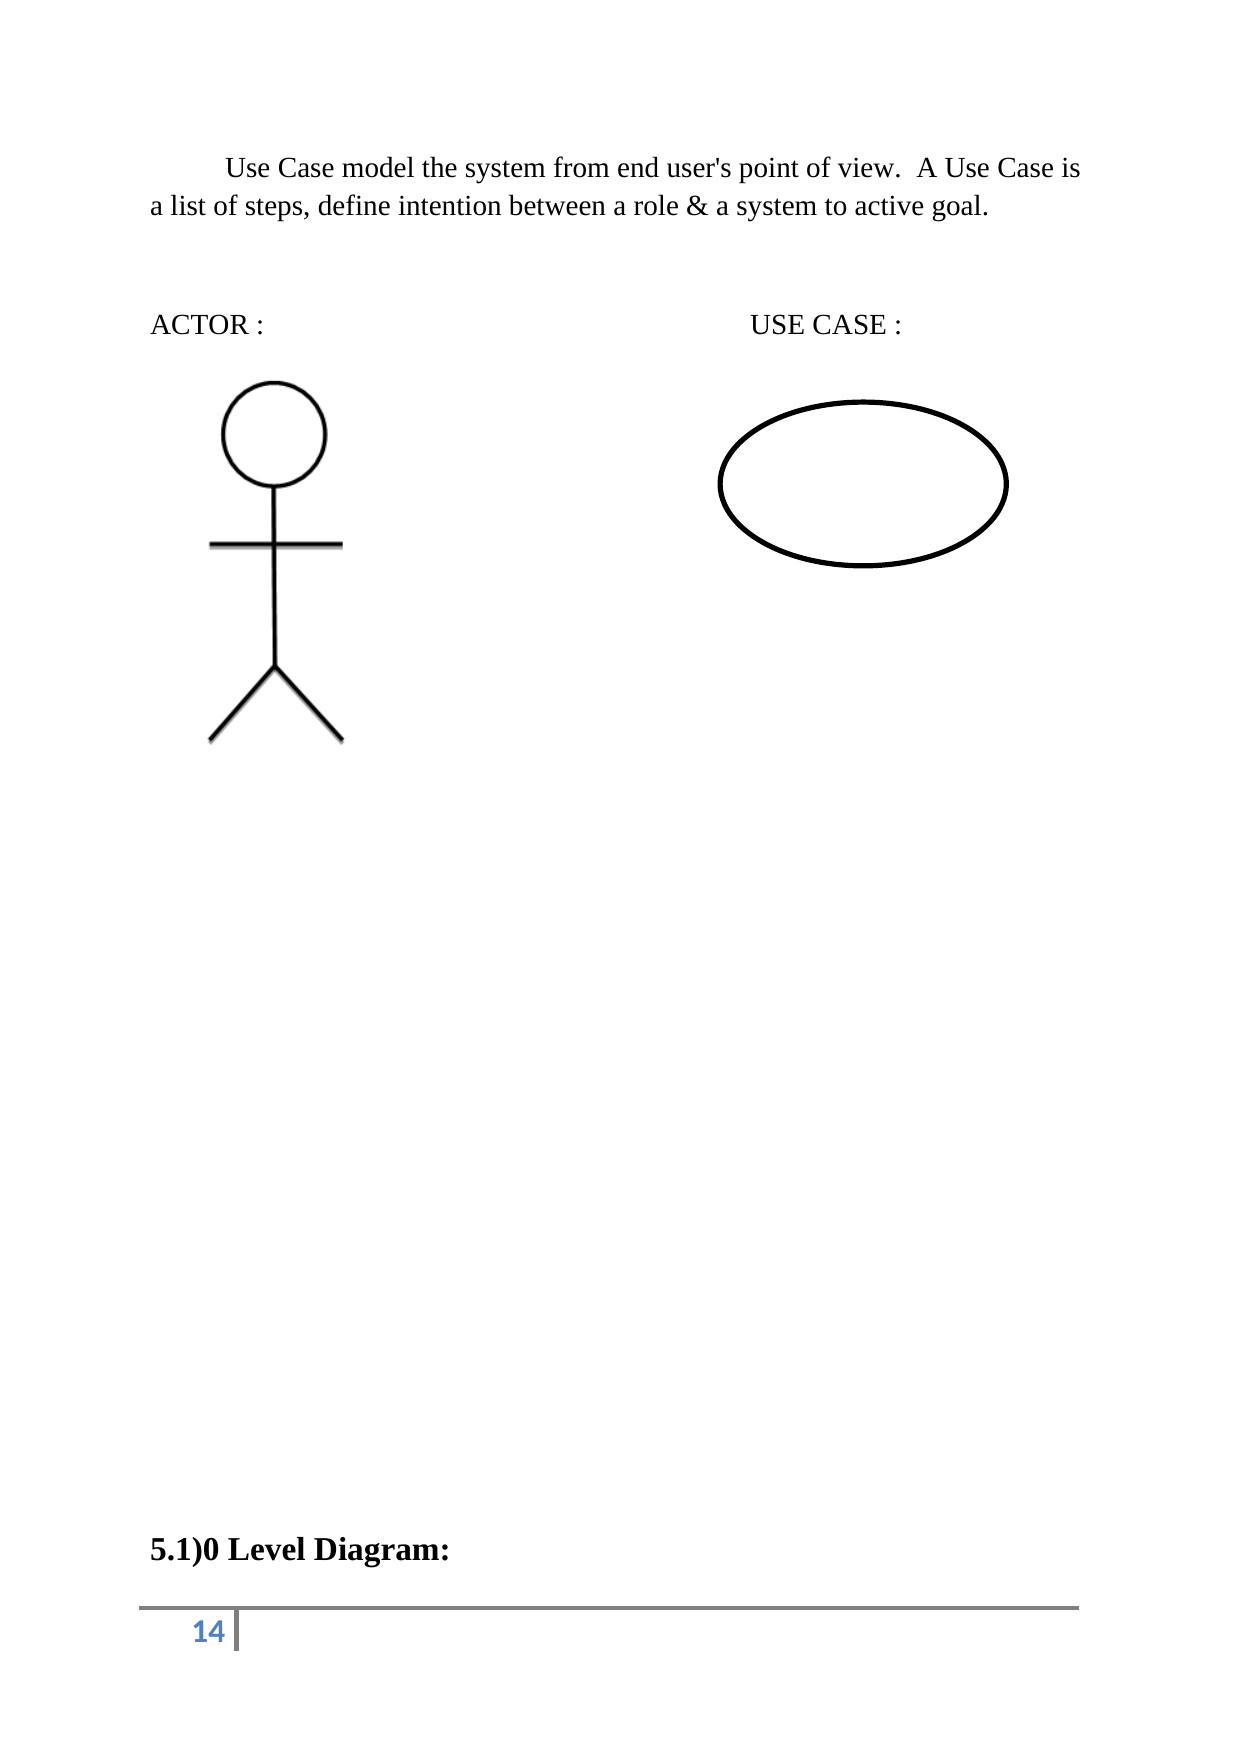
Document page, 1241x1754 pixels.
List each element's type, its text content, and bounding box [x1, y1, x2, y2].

picture [150, 366, 398, 762]
text 5.1)0 Level Diagram: [150, 1529, 1090, 1567]
text Use Case model the system from end user's point of view. A Use Case is a list of steps, define intention between a role & a system to active goal. [150, 150, 1090, 222]
text ACTOR : USE CASE : [150, 307, 1090, 341]
